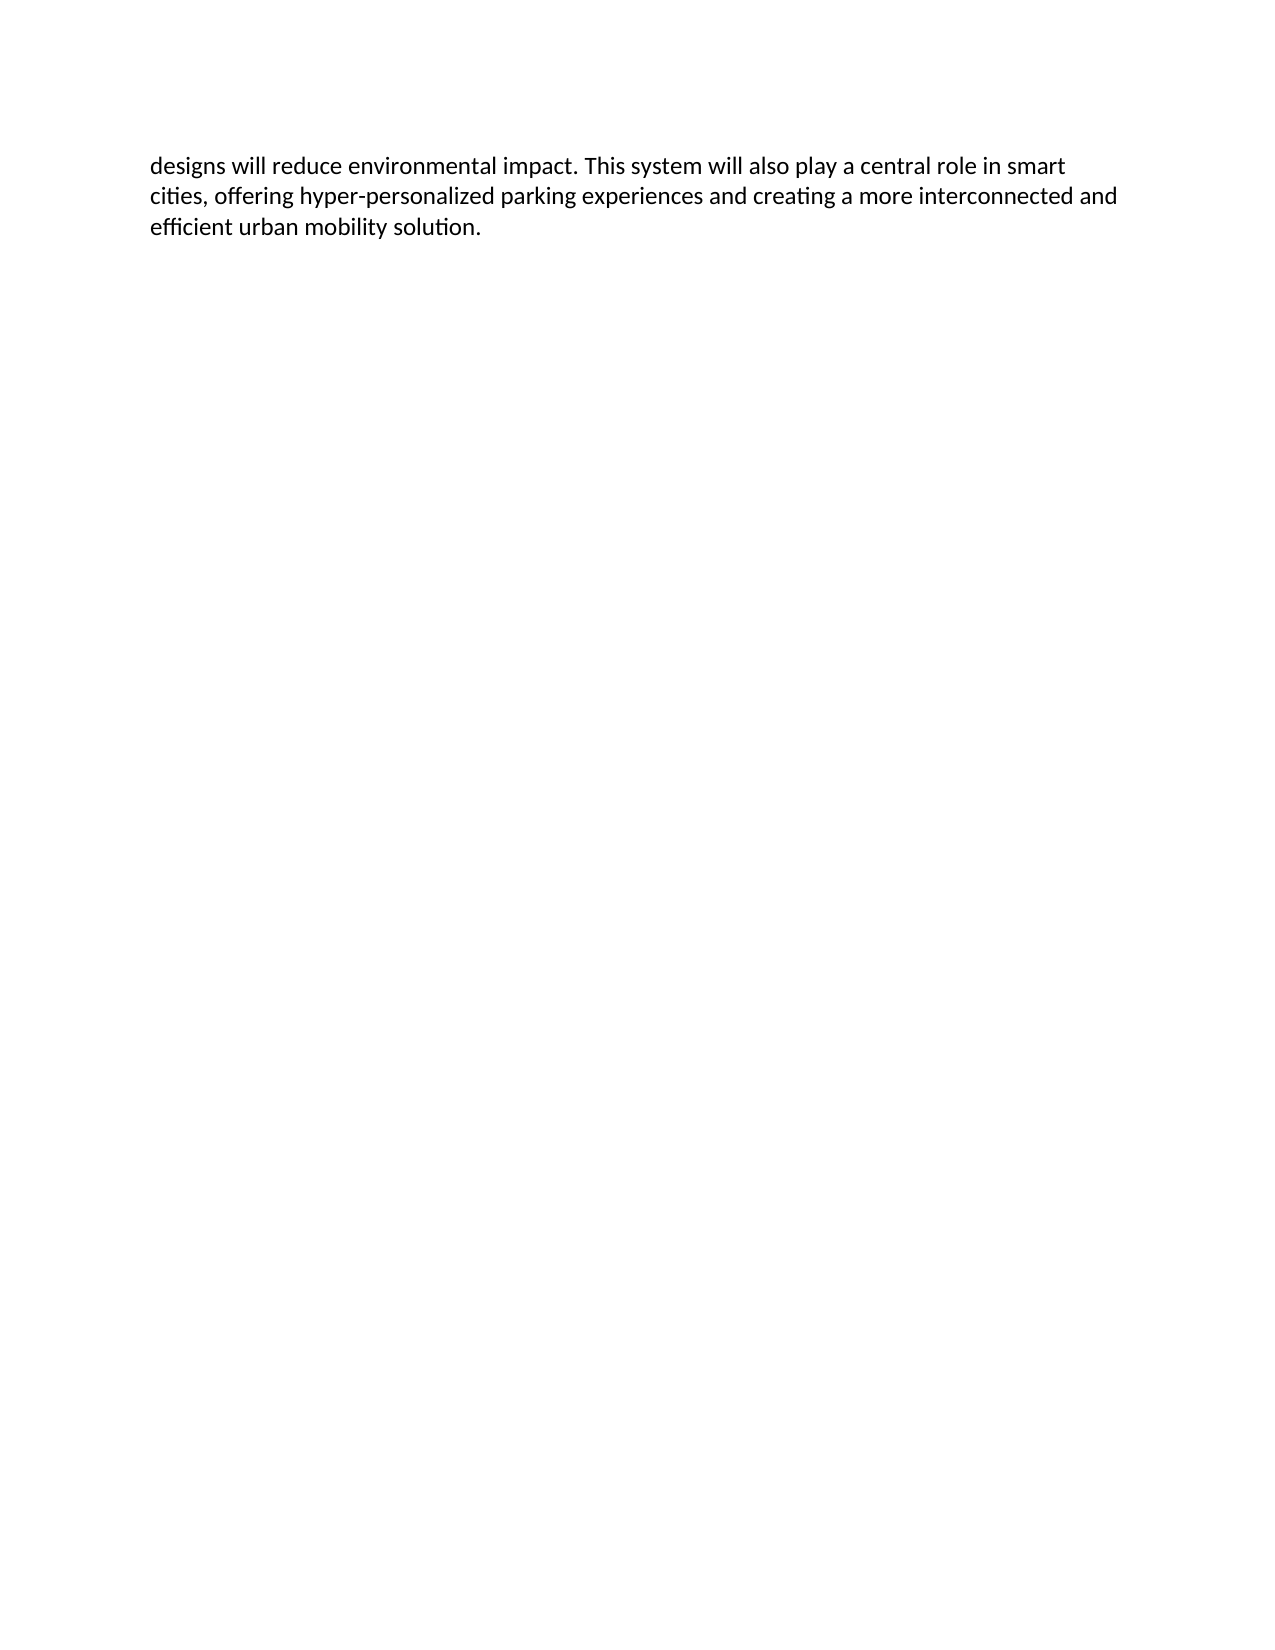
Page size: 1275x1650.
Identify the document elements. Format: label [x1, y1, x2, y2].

text [150, 150, 1125, 242]
